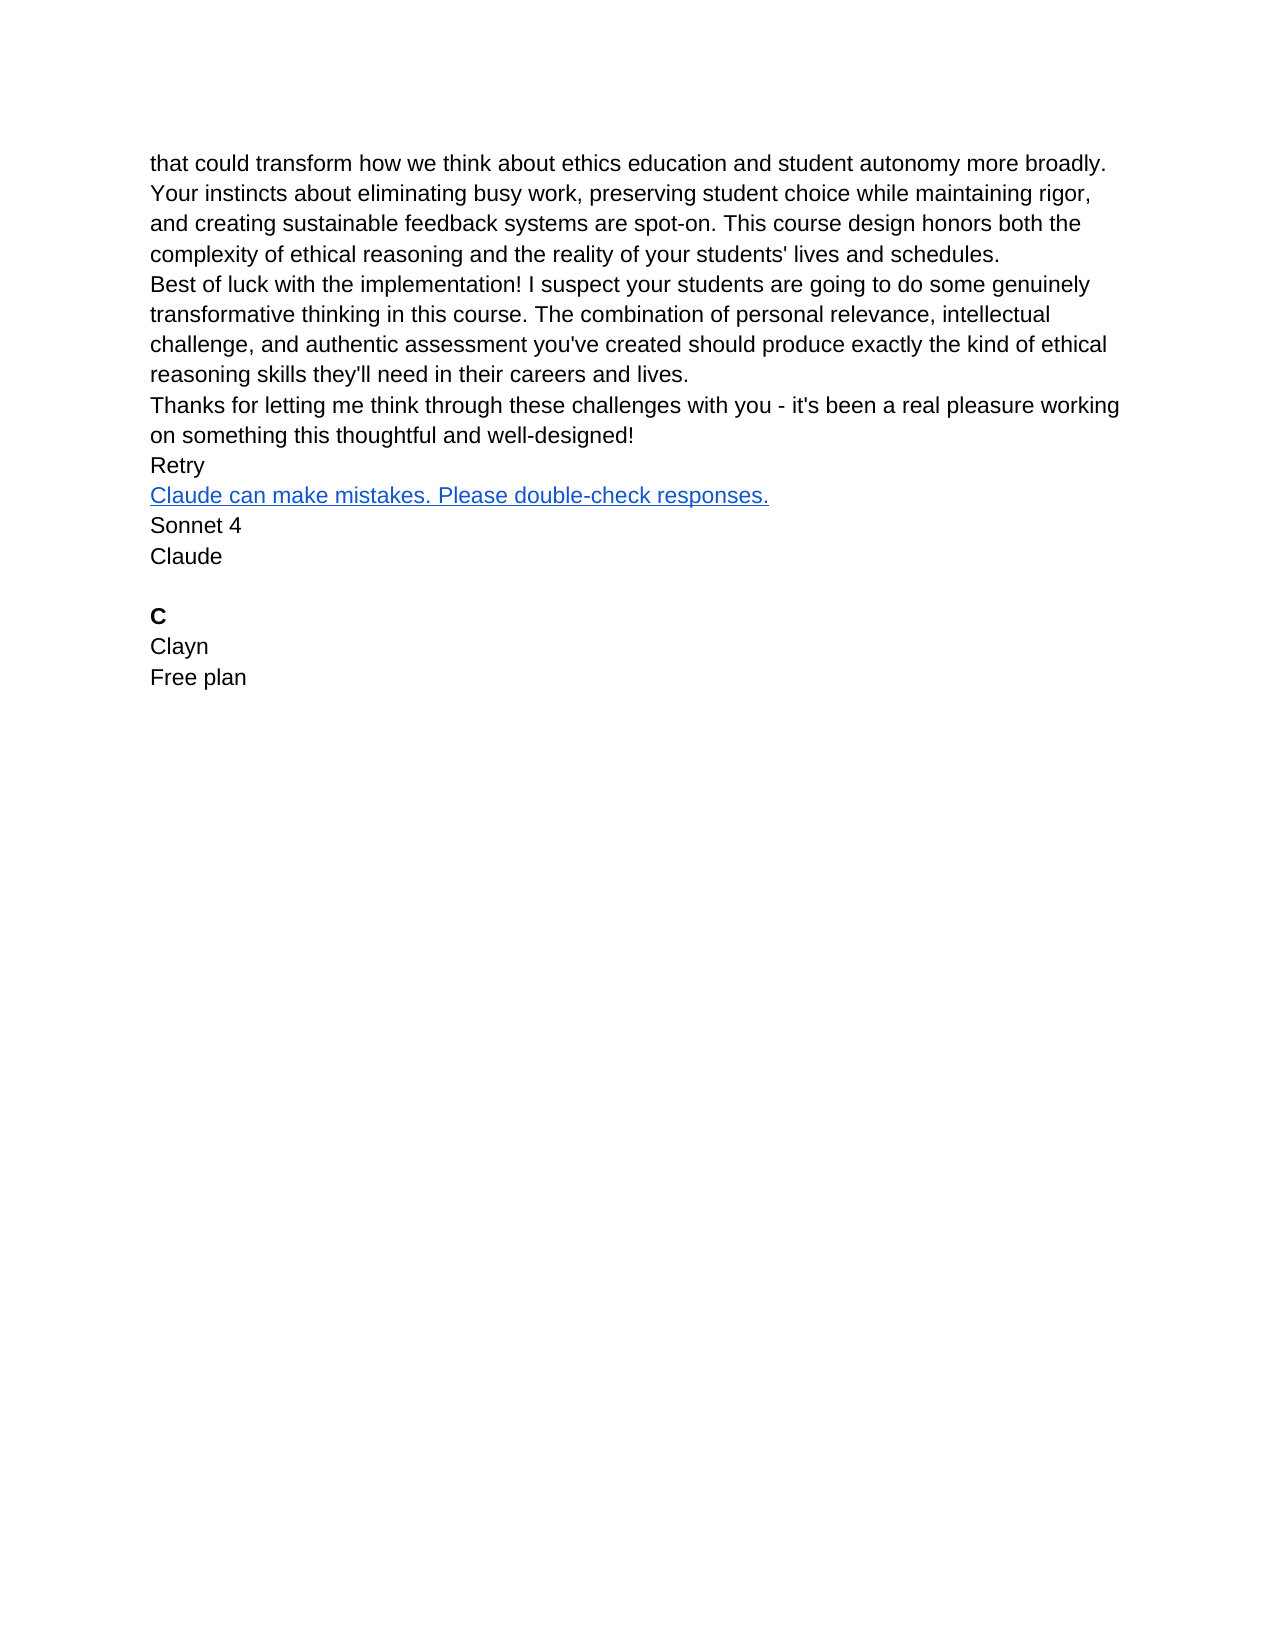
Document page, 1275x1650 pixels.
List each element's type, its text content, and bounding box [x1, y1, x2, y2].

text C Clayn Free plan [150, 603, 1125, 690]
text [150, 150, 1125, 569]
